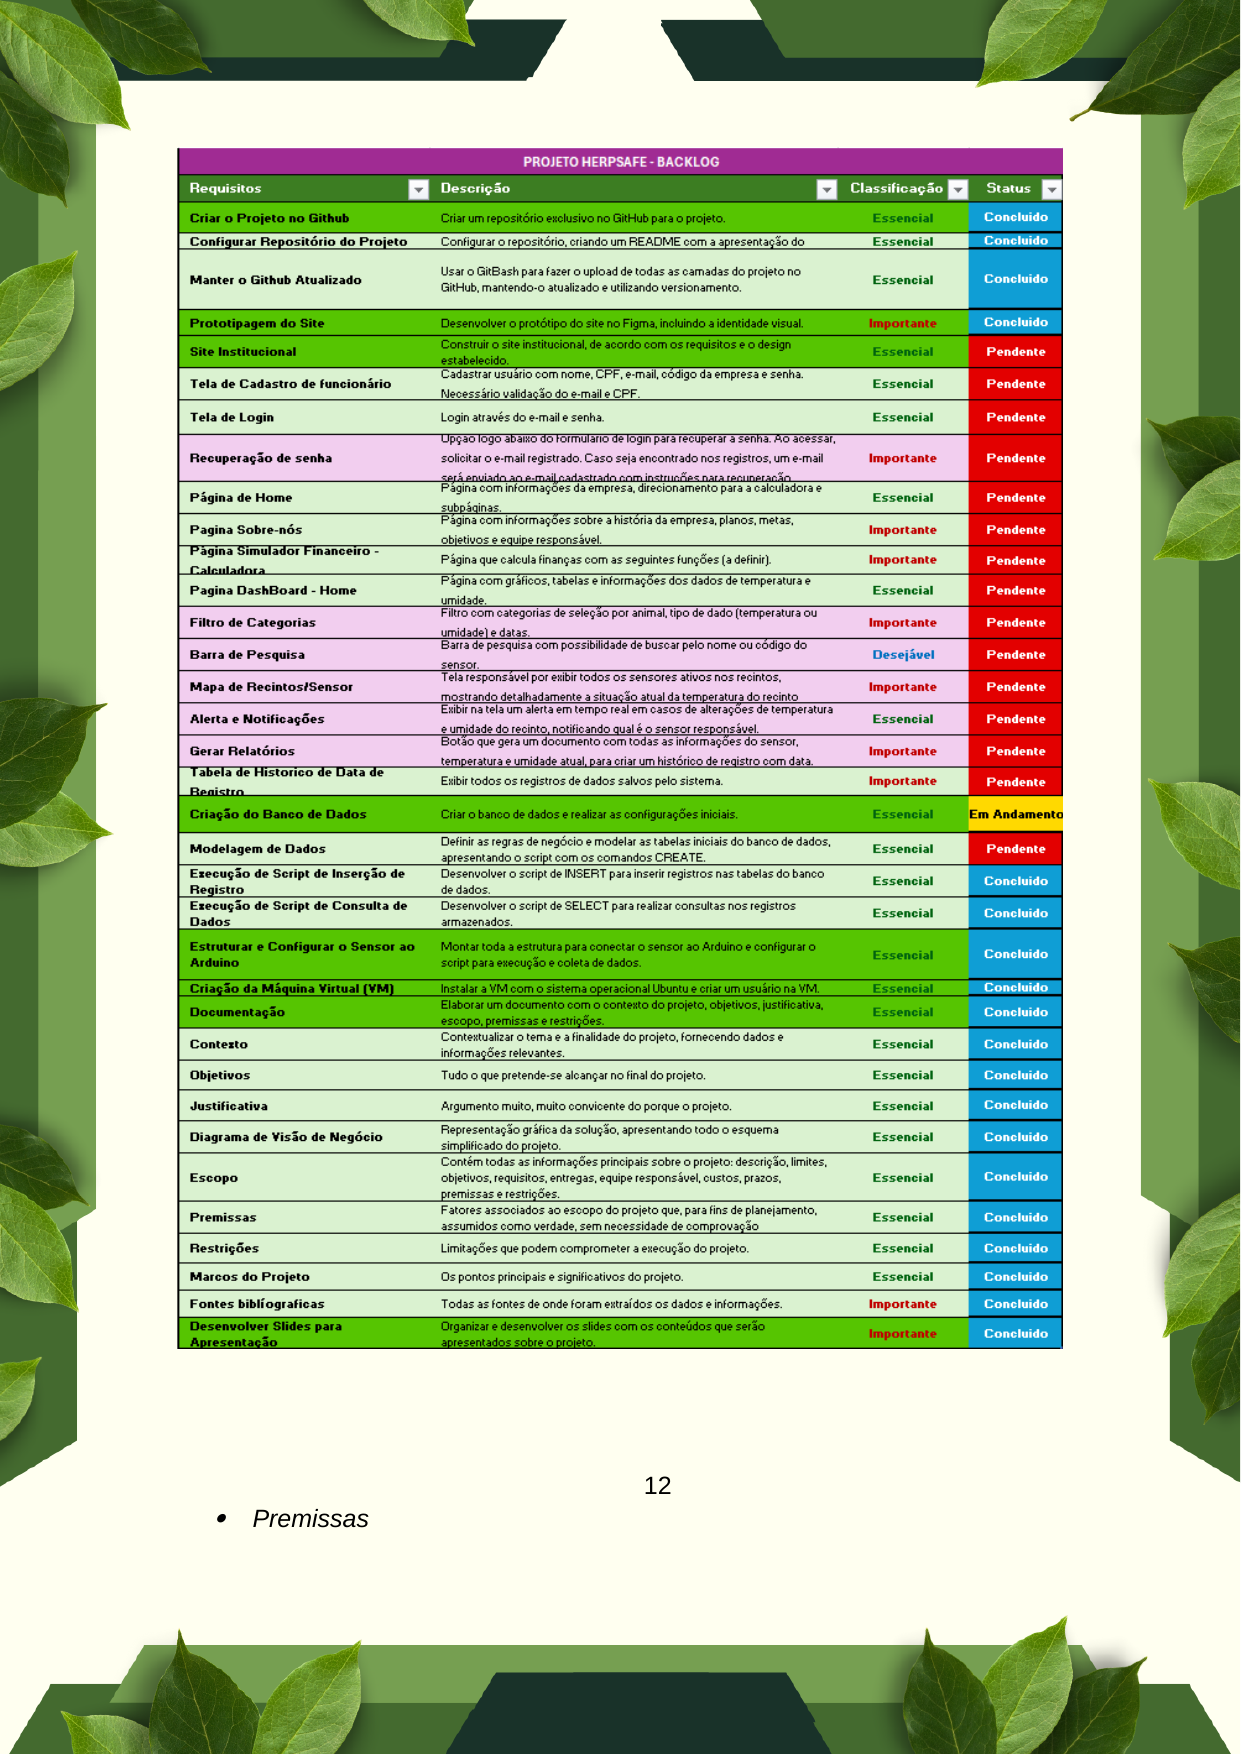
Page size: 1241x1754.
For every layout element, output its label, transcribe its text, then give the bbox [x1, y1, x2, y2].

list Premissas [215, 1504, 1063, 1533]
picture [0, 0, 1241, 1754]
list 12 [252, 1471, 1063, 1499]
